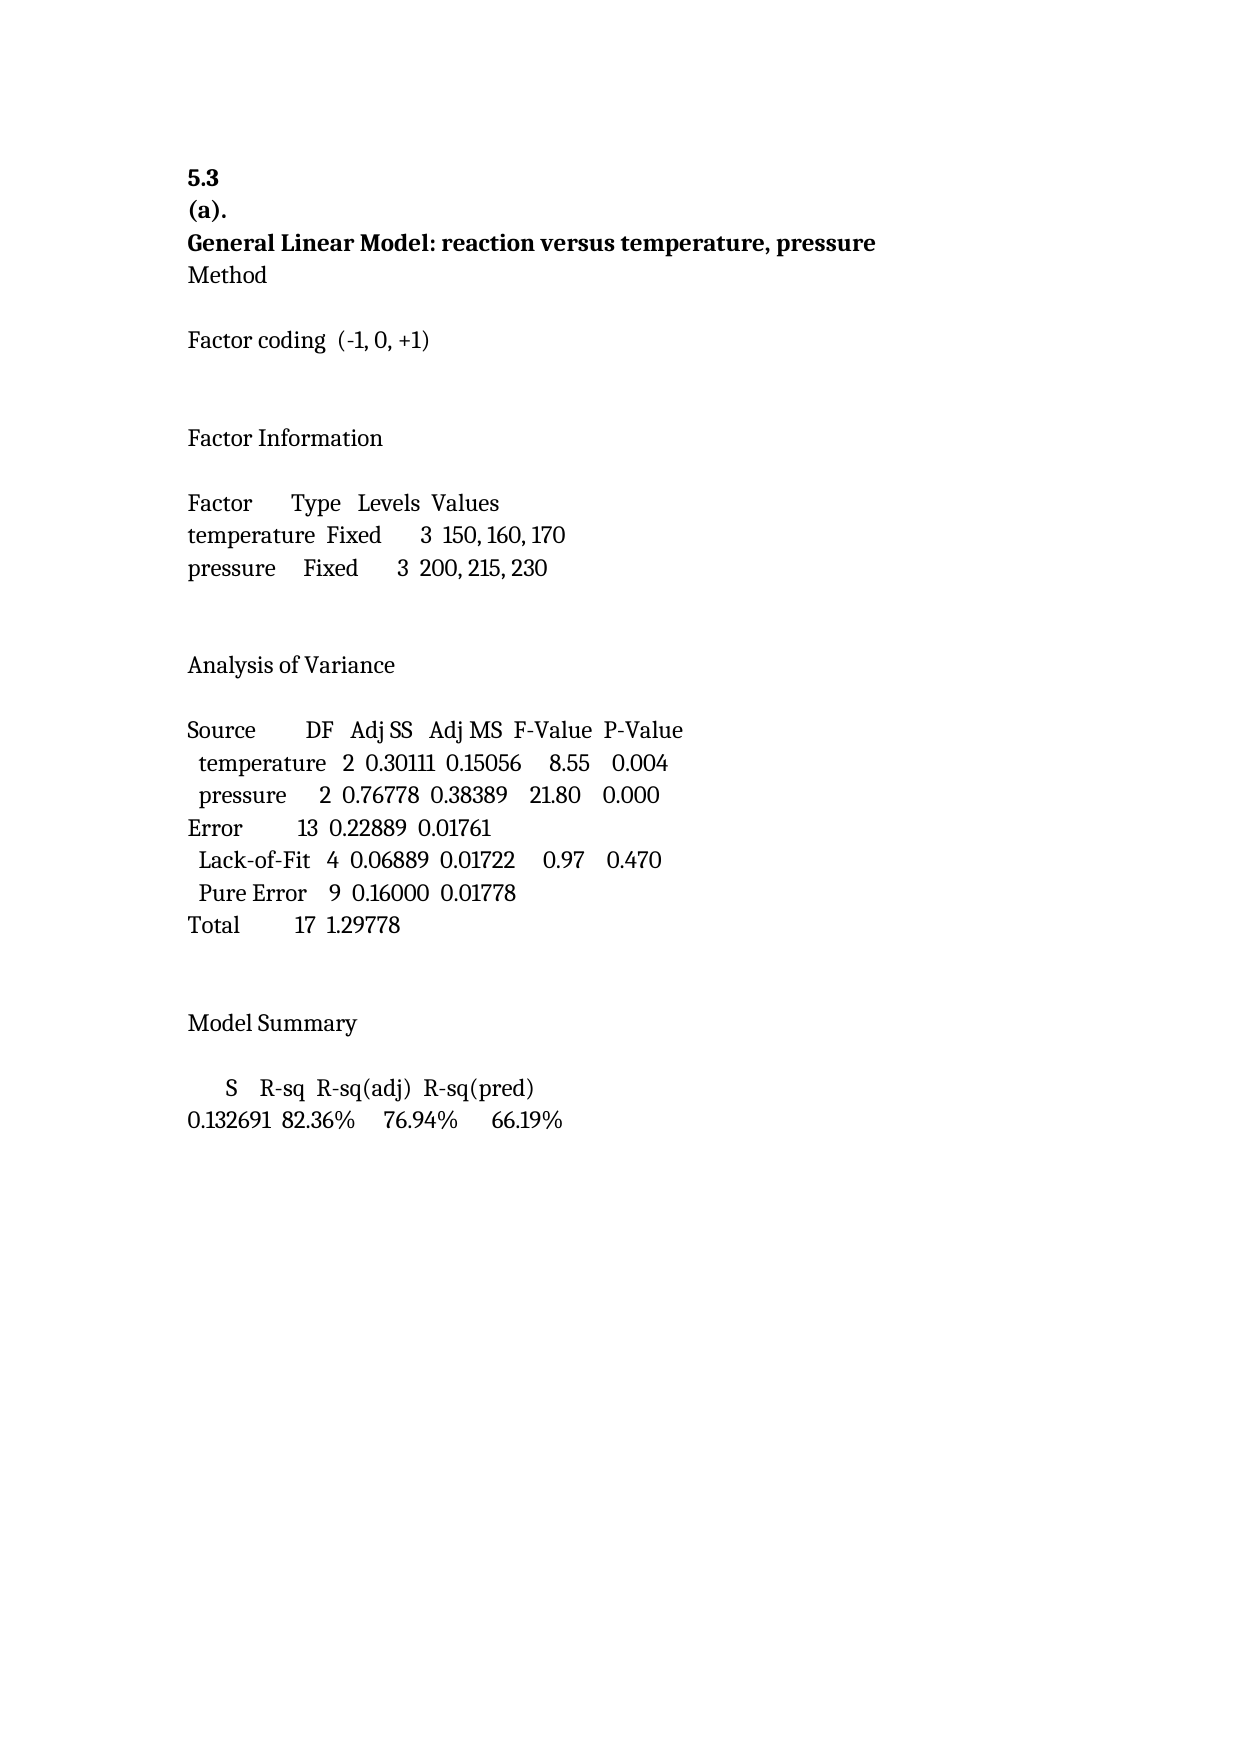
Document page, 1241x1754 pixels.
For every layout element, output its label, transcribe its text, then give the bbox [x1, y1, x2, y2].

text Total 17 1.29778 [187, 909, 1053, 942]
text Model Summary [187, 1007, 1053, 1039]
text Error 13 0.22889 0.01761 [187, 812, 1053, 844]
text Factor Type Levels Values [187, 487, 1053, 519]
text Source DF Adj SS Adj MS F-Value P-Value [187, 714, 1053, 747]
text Lack-of-Fit 4 0.06889 0.01722 0.97 0.470 [187, 844, 1053, 877]
text temperature 2 0.30111 0.15056 8.55 0.004 [187, 747, 1053, 779]
text Pure Error 9 0.16000 0.01778 [187, 877, 1053, 909]
text Factor Information [187, 422, 1053, 454]
text General Linear Model: reaction versus temperature, pressure [187, 227, 1053, 259]
text Factor coding (-1, 0, +1) [187, 324, 1053, 357]
text pressure 2 0.76778 0.38389 21.80 0.000 [187, 779, 1053, 812]
text 0.132691 82.36% 76.94% 66.19% [187, 1104, 1053, 1137]
text S R-sq R-sq(adj) R-sq(pred) [187, 1072, 1053, 1104]
text Method [187, 259, 1053, 292]
text (a). [187, 194, 1053, 227]
text temperature Fixed 3 150, 160, 170 [187, 519, 1053, 552]
text Analysis of Variance [187, 649, 1053, 682]
text pressure Fixed 3 200, 215, 230 [187, 552, 1053, 584]
text 5.3 [187, 162, 1053, 194]
